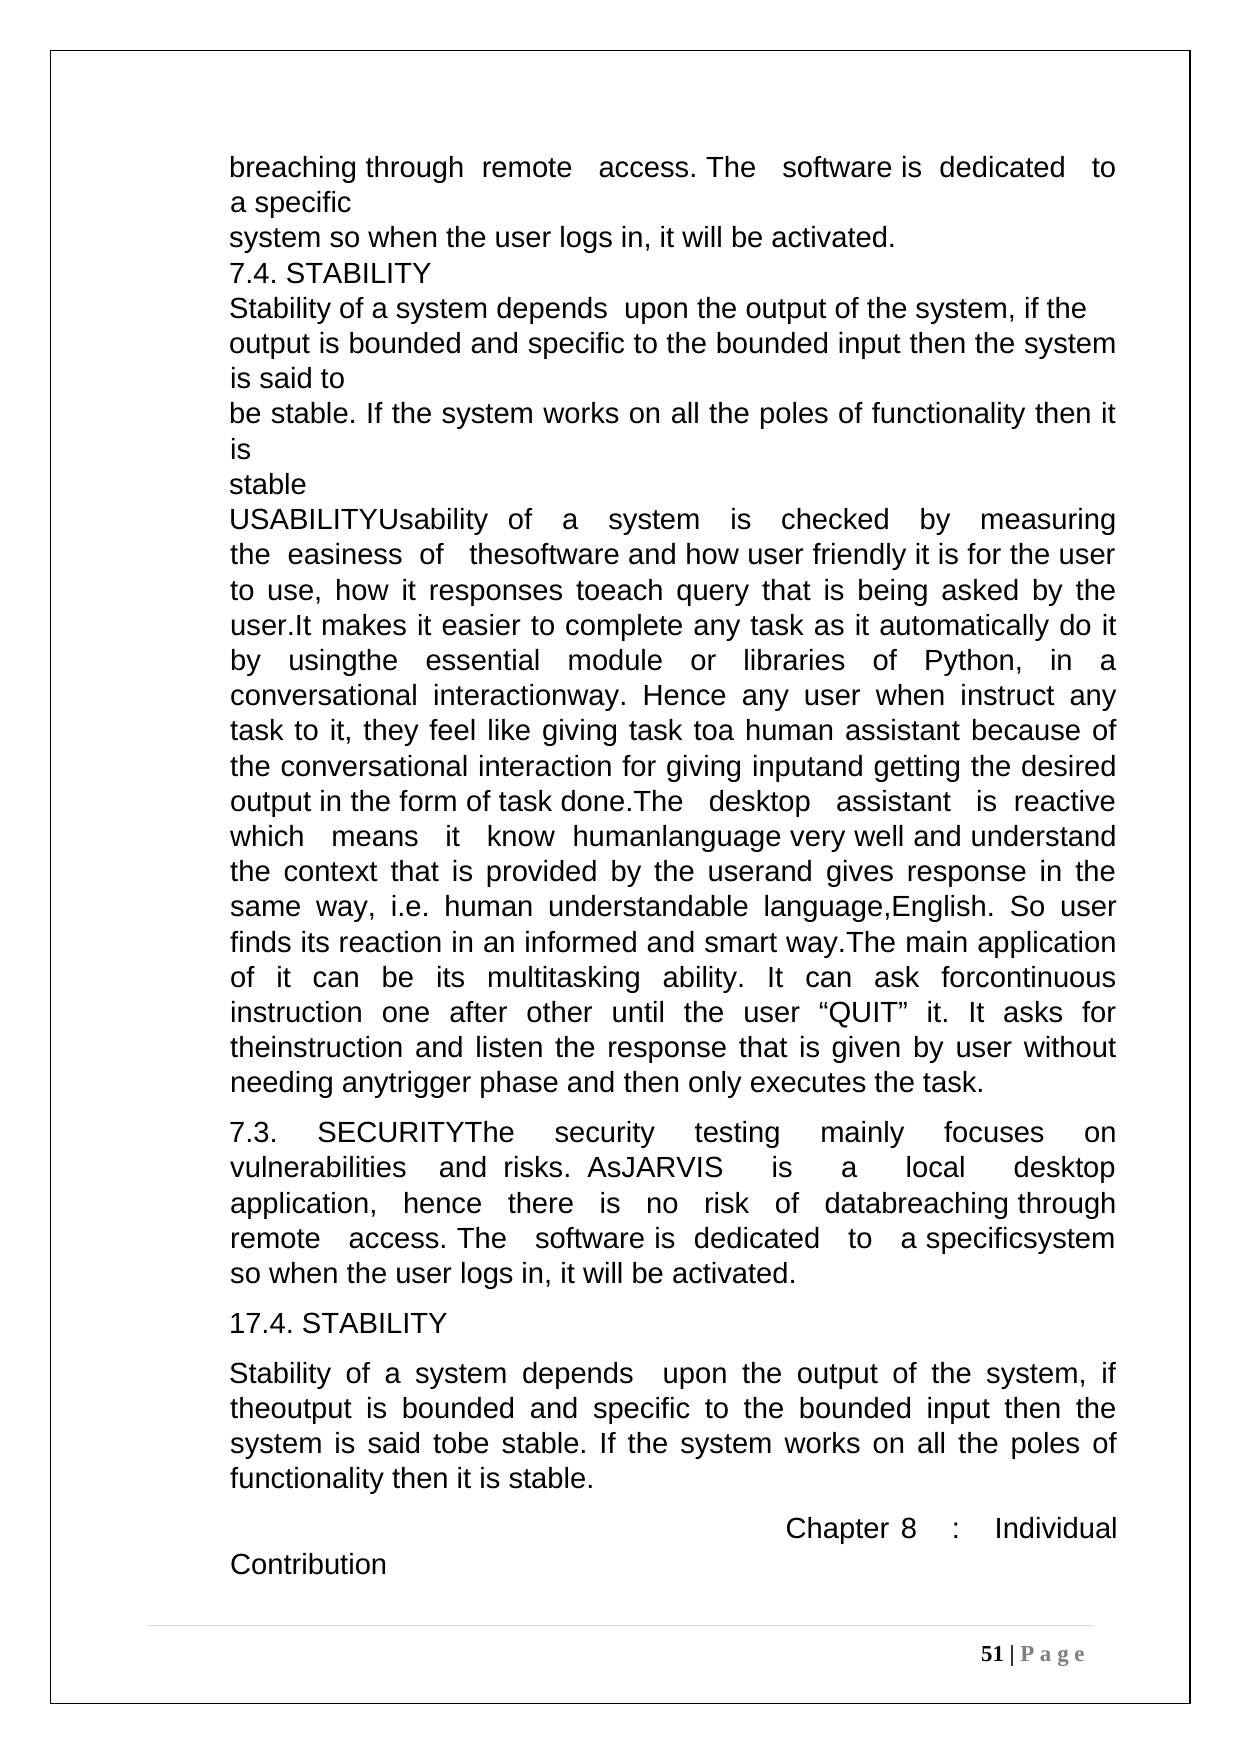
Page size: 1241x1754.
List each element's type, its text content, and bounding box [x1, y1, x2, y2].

text 7.4. STABILITY [229, 256, 1118, 289]
text system so when the user logs in, it will be activated. [229, 220, 1118, 254]
text Stability of a system depends upon the output of the system, if the [229, 291, 1118, 324]
text 7.3. SECURITYThe security testing mainly focuses on vulnerabilities and risks. AsJARVIS is a local desktop application, hence there is no risk of databreaching through remote access. The software is dedicated to a specificsystem so when the user logs in, it will be activated. [229, 1115, 1118, 1290]
text output is bounded and specific to the bounded input then the system is said to [229, 326, 1118, 395]
text Chapter 8 : Individual Contribution [229, 1511, 1118, 1580]
text stable [229, 467, 1118, 500]
text breaching through remote access. The software is dedicated to a specific [229, 150, 1118, 219]
text 17.4. STABILITY [229, 1306, 1118, 1339]
text USABILITYUsability of a system is checked by measuring the easiness of thesoftware and how user friendly it is for the user to use, how it responses toeach query that is being asked by the user.It makes it easier to complete any task as it automatically do it by usingthe essential module or libraries of Python, in a conversational interactionway. Hence any user when instruct any task to it, they feel like giving task toa human assistant because of the conversational interaction for giving inputand getting the desired output in the form of task done.The desktop assistant is reactive which means it know humanlanguage very well and understand the context that is provided by the userand gives response in the same way, i.e. human understandable language,English. So user finds its reaction in an informed and smart way.The main application of it can be its multitasking ability. It can ask forcontinuous instruction one after other until the user “QUIT” it. It asks for theinstruction and listen the response that is given by user without needing anytrigger phase and then only executes the task. [229, 502, 1118, 1099]
text Stability of a system depends upon the output of the system, if theoutput is bounded and specific to the bounded input then the system is said tobe stable. If the system works on all the poles of functionality then it is stable. [229, 1356, 1118, 1495]
text be stable. If the system works on all the poles of functionality then it is [229, 396, 1118, 465]
